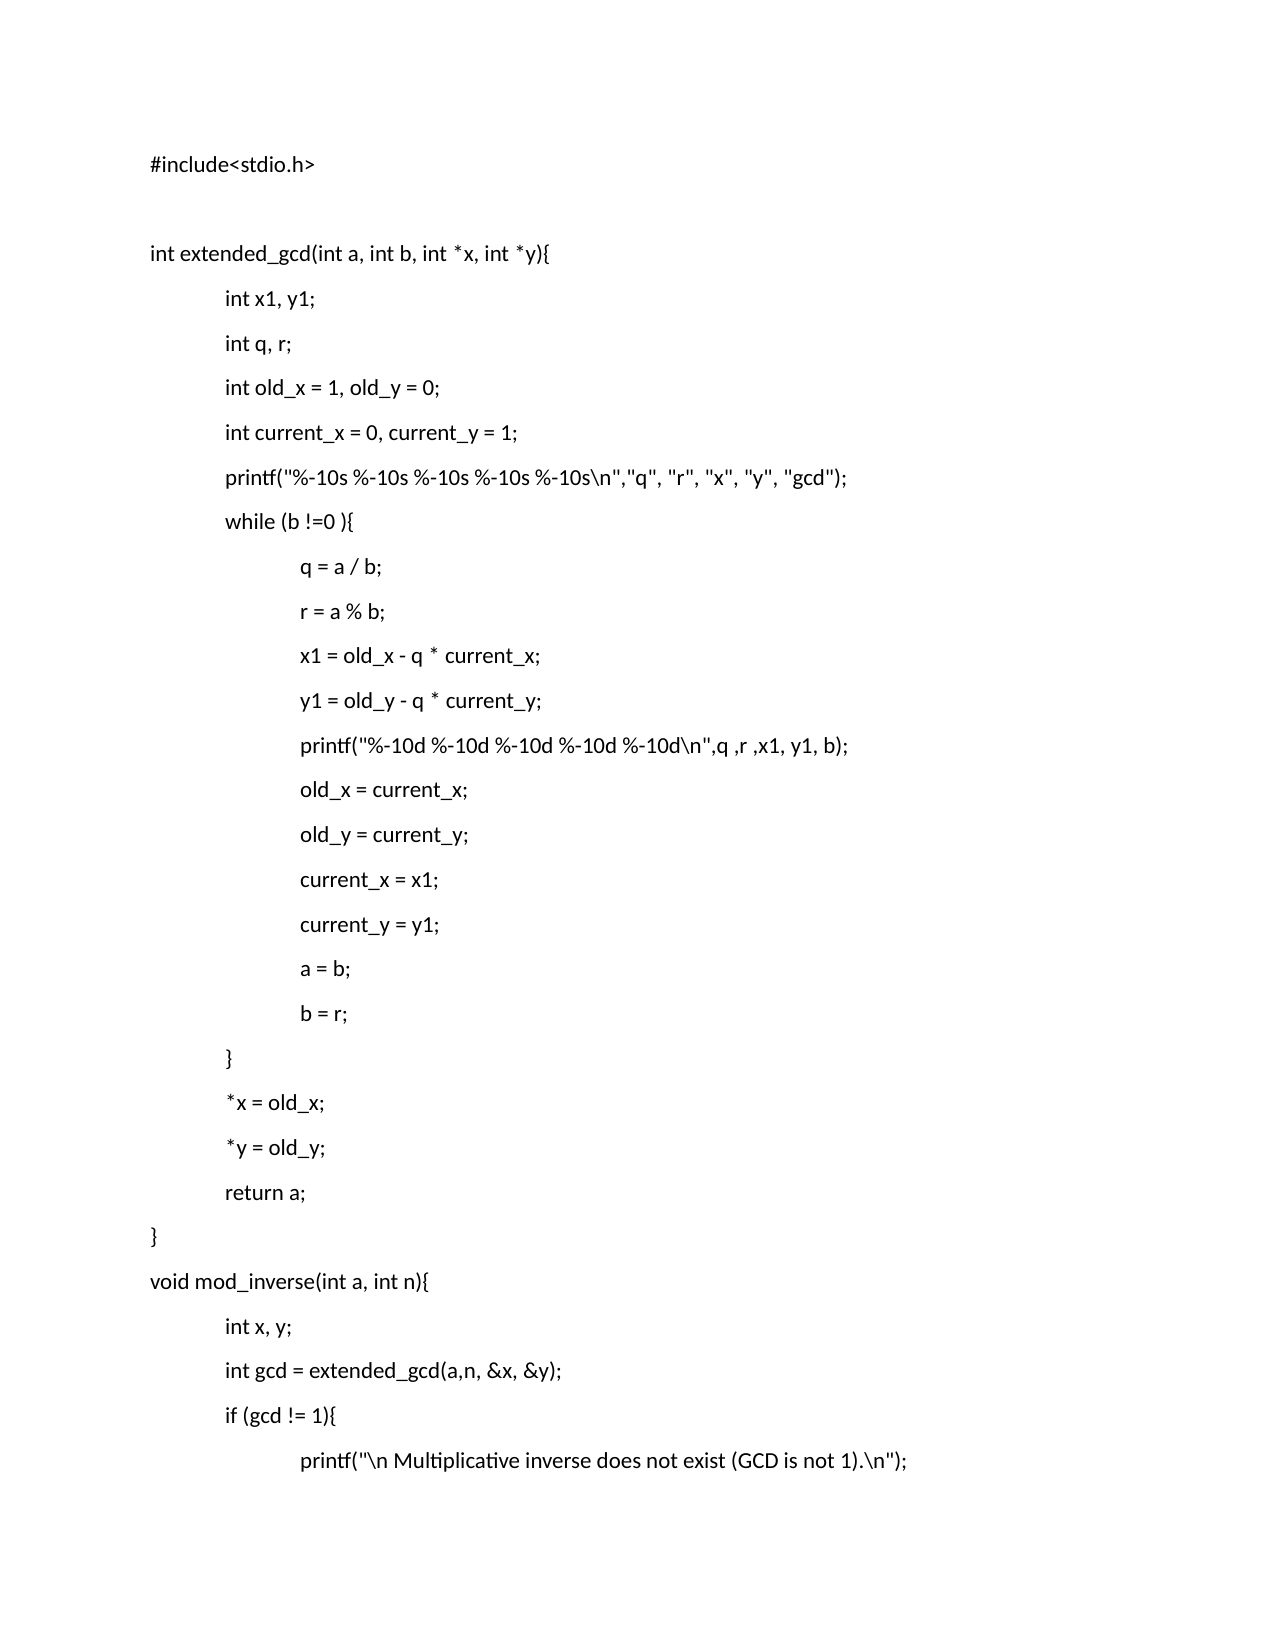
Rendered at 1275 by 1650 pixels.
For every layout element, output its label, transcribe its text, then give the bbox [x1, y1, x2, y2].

text q = a / b; [150, 552, 1125, 580]
text int x, y; [150, 1312, 1125, 1340]
text old_x = current_x; [150, 776, 1125, 804]
text } [150, 1222, 1125, 1251]
text int current_x = 0, current_y = 1; [150, 418, 1125, 446]
text while (b !=0 ){ [150, 507, 1125, 536]
text int gcd = extended_gcd(a,n, &x, &y); [150, 1357, 1125, 1384]
text int x1, y1; [150, 284, 1125, 312]
text y1 = old_y - q * current_y; [150, 686, 1125, 714]
text #include<stdio.h> [150, 150, 1125, 178]
text current_y = y1; [150, 910, 1125, 938]
text x1 = old_x - q * current_x; [150, 642, 1125, 669]
text current_x = x1; [150, 865, 1125, 893]
text printf("%-10d %-10d %-10d %-10d %-10d\n",q ,r ,x1, y1, b); [150, 731, 1125, 759]
text *x = old_x; [150, 1088, 1125, 1116]
text void mod_inverse(int a, int n){ [150, 1267, 1125, 1295]
text int q, r; [150, 329, 1125, 357]
text *y = old_y; [150, 1133, 1125, 1161]
text return a; [150, 1178, 1125, 1206]
text int old_x = 1, old_y = 0; [150, 373, 1125, 401]
text if (gcd != 1){ [150, 1401, 1125, 1429]
text int extended_gcd(int a, int b, int *x, int *y){ [150, 239, 1125, 267]
text r = a % b; [150, 597, 1125, 625]
text a = b; [150, 954, 1125, 982]
text } [150, 1044, 1125, 1072]
text printf("%-10s %-10s %-10s %-10s %-10s\n","q", "r", "x", "y", "gcd"); [150, 463, 1125, 491]
text b = r; [150, 999, 1125, 1027]
text printf("\n Multiplicative inverse does not exist (GCD is not 1).\n"); [150, 1446, 1125, 1474]
text old_y = current_y; [150, 820, 1125, 848]
